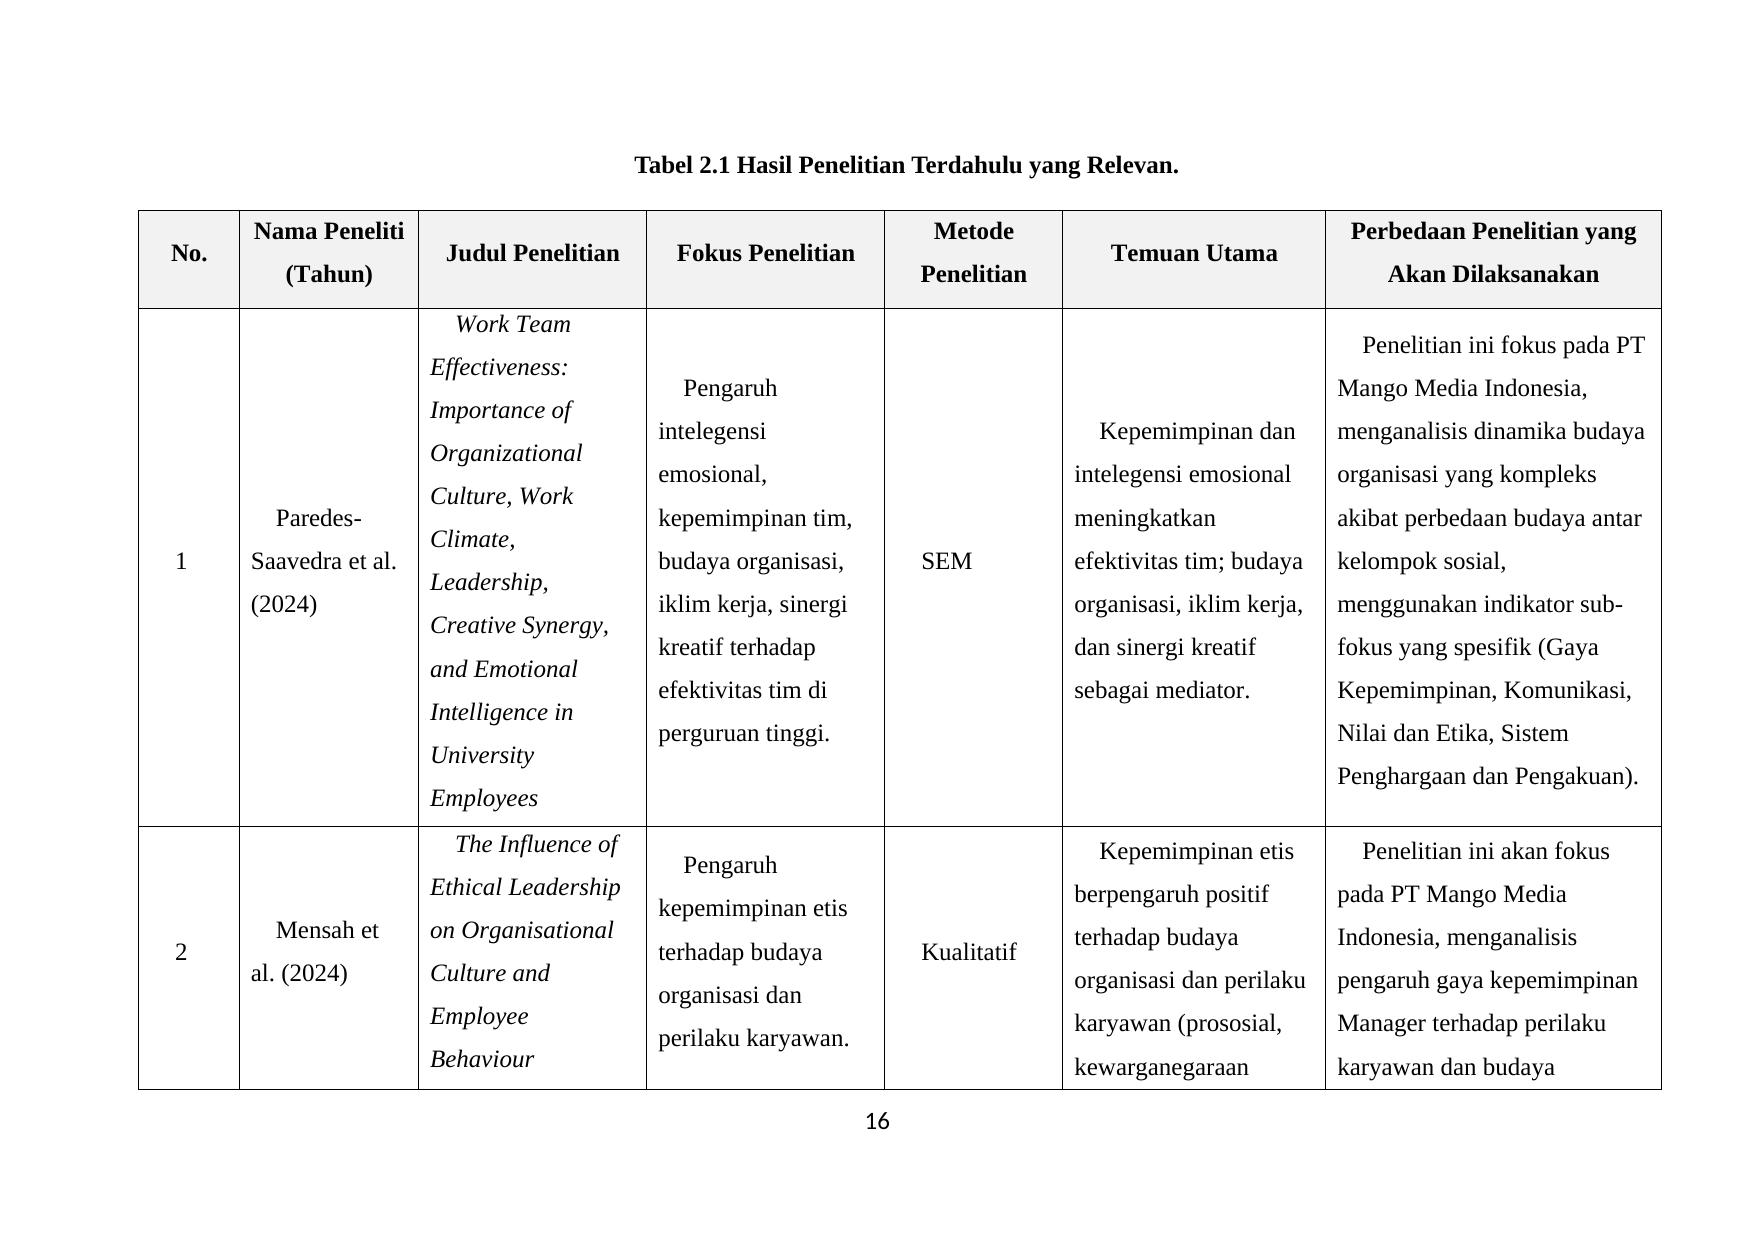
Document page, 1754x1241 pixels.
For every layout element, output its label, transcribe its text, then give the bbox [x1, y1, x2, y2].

table_header Nama Peneliti (Tahun) [240, 211, 418, 308]
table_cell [419, 827, 646, 1089]
table_cell 2 [139, 827, 239, 1089]
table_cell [1063, 827, 1325, 1089]
table_cell 1 [139, 309, 239, 826]
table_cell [647, 827, 884, 1089]
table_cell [1326, 827, 1661, 1089]
table_header Temuan Utama [1063, 211, 1325, 308]
table_header Judul Penelitian [419, 211, 646, 308]
table_cell Paredes-Saavedra et al. (2024) [240, 309, 418, 826]
table_cell Work Team Effectiveness: Importance of Organizational Culture, Work Climate, Leadership, Creative Synergy, and Emotional Intelligence in University Employees [419, 309, 646, 826]
table_cell SEM [885, 309, 1062, 826]
table_header Perbedaan Penelitian yang Akan Dilaksanakan [1326, 211, 1661, 308]
table_cell Penelitian ini fokus pada PT Mango Media Indonesia, menganalisis dinamika budaya organisasi yang kompleks akibat perbedaan budaya antar kelompok sosial, menggunakan indikator sub-fokus yang spesifik (Gaya Kepemimpinan, Komunikasi, Nilai dan Etika, Sistem Penghargaan dan Pengakuan). [1326, 309, 1661, 826]
table_header Fokus Penelitian [647, 211, 884, 308]
table_header Metode Penelitian [885, 211, 1062, 308]
table_header No. [139, 211, 239, 308]
table_cell Mensah et al. (2024) [240, 827, 418, 1089]
table_cell Kualitatif [885, 827, 1062, 1089]
list Tabel 2.1 Hasil Penelitian Terdahulu yang Relevan. [179, 150, 1604, 179]
table_cell Pengaruh intelegensi emosional, kepemimpinan tim, budaya organisasi, iklim kerja, sinergi kreatif terhadap efektivitas tim di perguruan tinggi. [647, 309, 884, 826]
table_cell Kepemimpinan dan intelegensi emosional meningkatkan efektivitas tim; budaya organisasi, iklim kerja, dan sinergi kreatif sebagai mediator. [1063, 309, 1325, 826]
